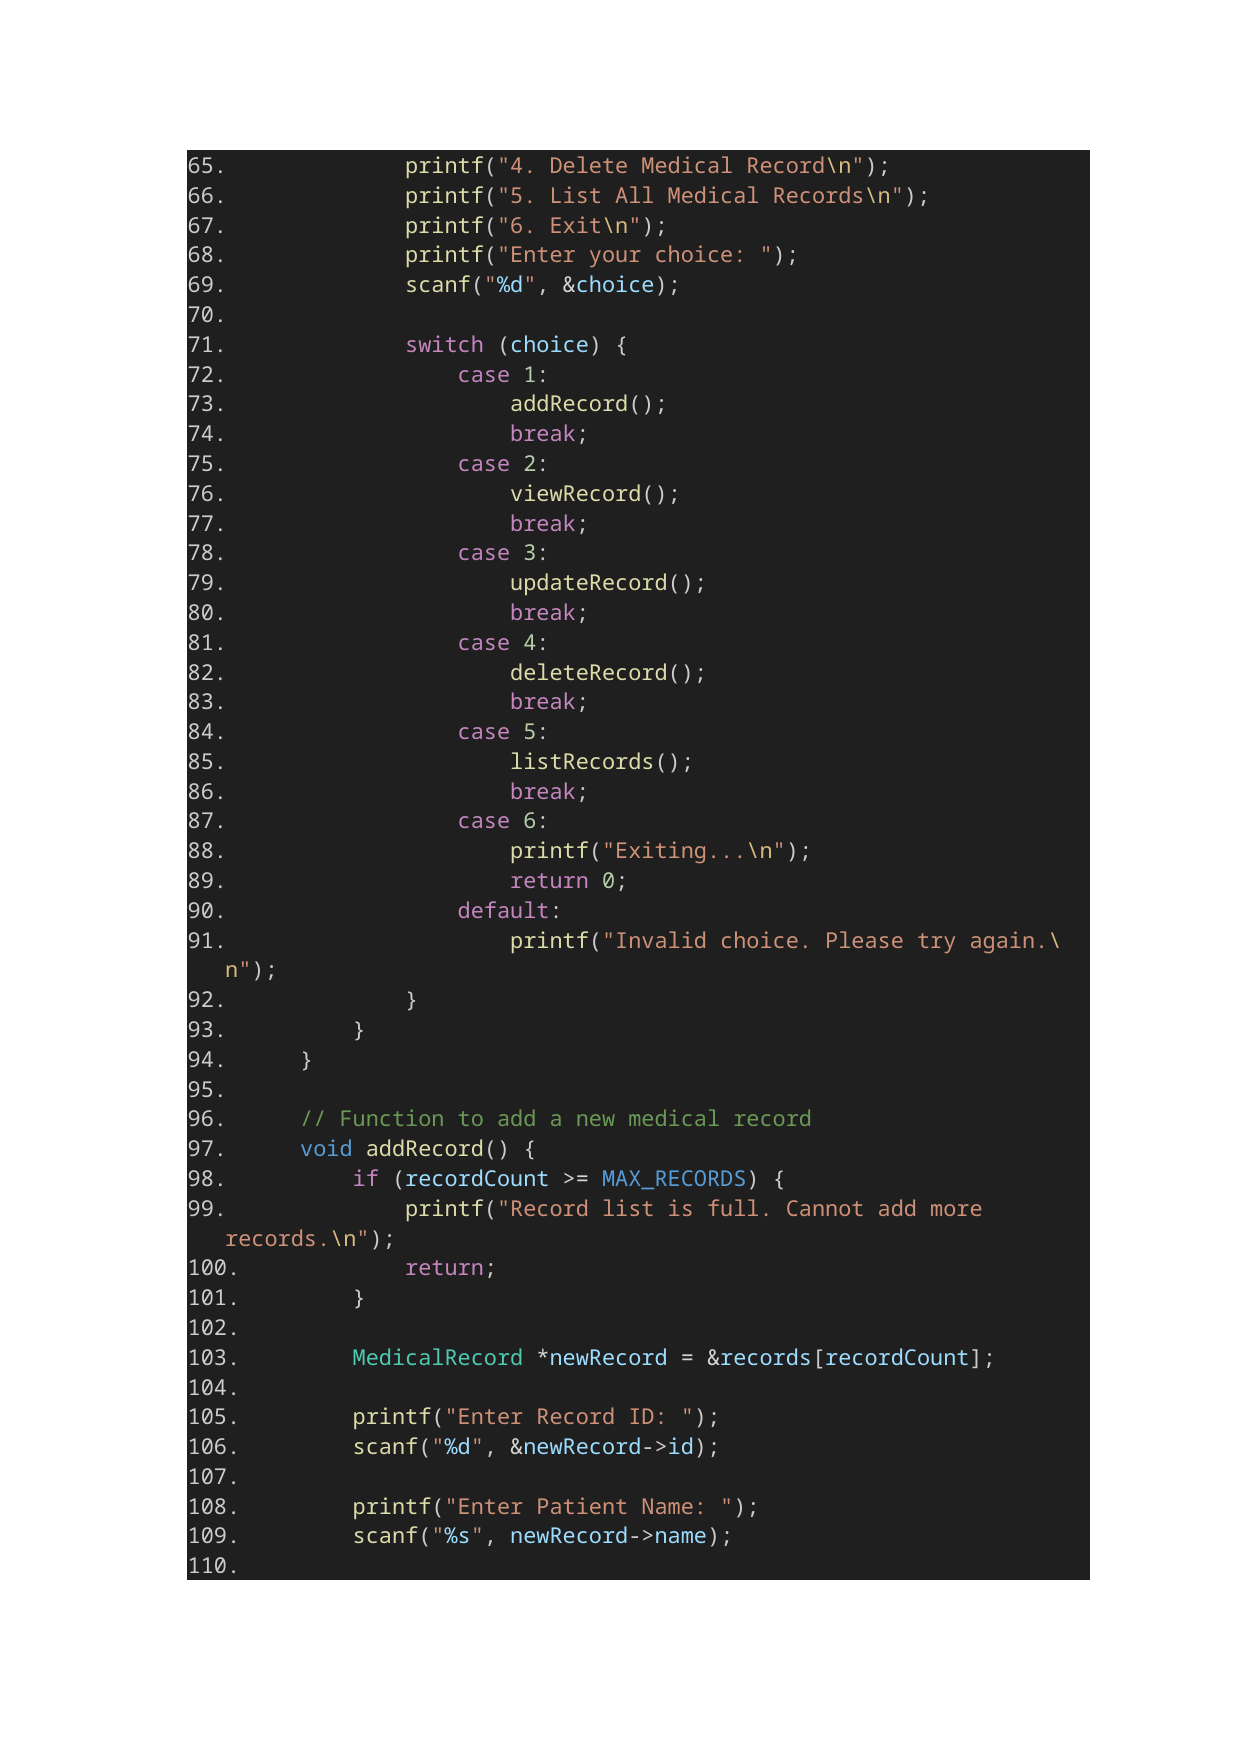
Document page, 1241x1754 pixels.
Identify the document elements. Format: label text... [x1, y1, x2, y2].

list printf("Enter Patient Name: "); [187, 1491, 1090, 1520]
list case 2: [187, 448, 1090, 478]
list viewRecord(); [187, 478, 1090, 507]
list // Function to add a new medical record [187, 1103, 1090, 1133]
list } [187, 1282, 1090, 1312]
list if (recordCount >= MAX_RECORDS) { [187, 1163, 1090, 1193]
list printf("Invalid choice. Please try again.\n"); [187, 924, 1090, 984]
list listRecords(); [187, 746, 1090, 776]
list case 5: [187, 716, 1090, 746]
list } [187, 1014, 1090, 1044]
list printf("Record list is full. Cannot add more records.\n"); [187, 1193, 1090, 1252]
list case 3: [187, 537, 1090, 567]
list printf("5. List All Medical Records\n"); [187, 180, 1090, 209]
list default: [187, 895, 1090, 924]
list break; [187, 776, 1090, 805]
list case 4: [187, 627, 1090, 656]
list switch (choice) { [187, 329, 1090, 358]
list updateRecord(); [187, 567, 1090, 597]
list printf("Enter your choice: "); [187, 239, 1090, 269]
list break; [187, 507, 1090, 537]
list deleteRecord(); [187, 656, 1090, 686]
list printf("6. Exit\n"); [187, 209, 1090, 239]
list break; [187, 418, 1090, 448]
list scanf("%s", newRecord->name); [187, 1520, 1090, 1550]
list } [187, 984, 1090, 1014]
list scanf("%d", &newRecord->id); [187, 1431, 1090, 1461]
list } [187, 1044, 1090, 1073]
list case 1: [187, 358, 1090, 388]
list printf("Enter Record ID: "); [187, 1401, 1090, 1431]
list break; [187, 597, 1090, 627]
list printf("4. Delete Medical Record\n"); [187, 150, 1090, 180]
list MedicalRecord *newRecord = &records[recordCount]; [187, 1342, 1090, 1371]
list return 0; [187, 865, 1090, 895]
list break; [187, 686, 1090, 716]
list return; [187, 1252, 1090, 1282]
list void addRecord() { [187, 1133, 1090, 1163]
list addRecord(); [187, 388, 1090, 418]
list scanf("%d", &choice); [187, 269, 1090, 299]
list case 6: [187, 805, 1090, 835]
list printf("Exiting...\n"); [187, 835, 1090, 865]
